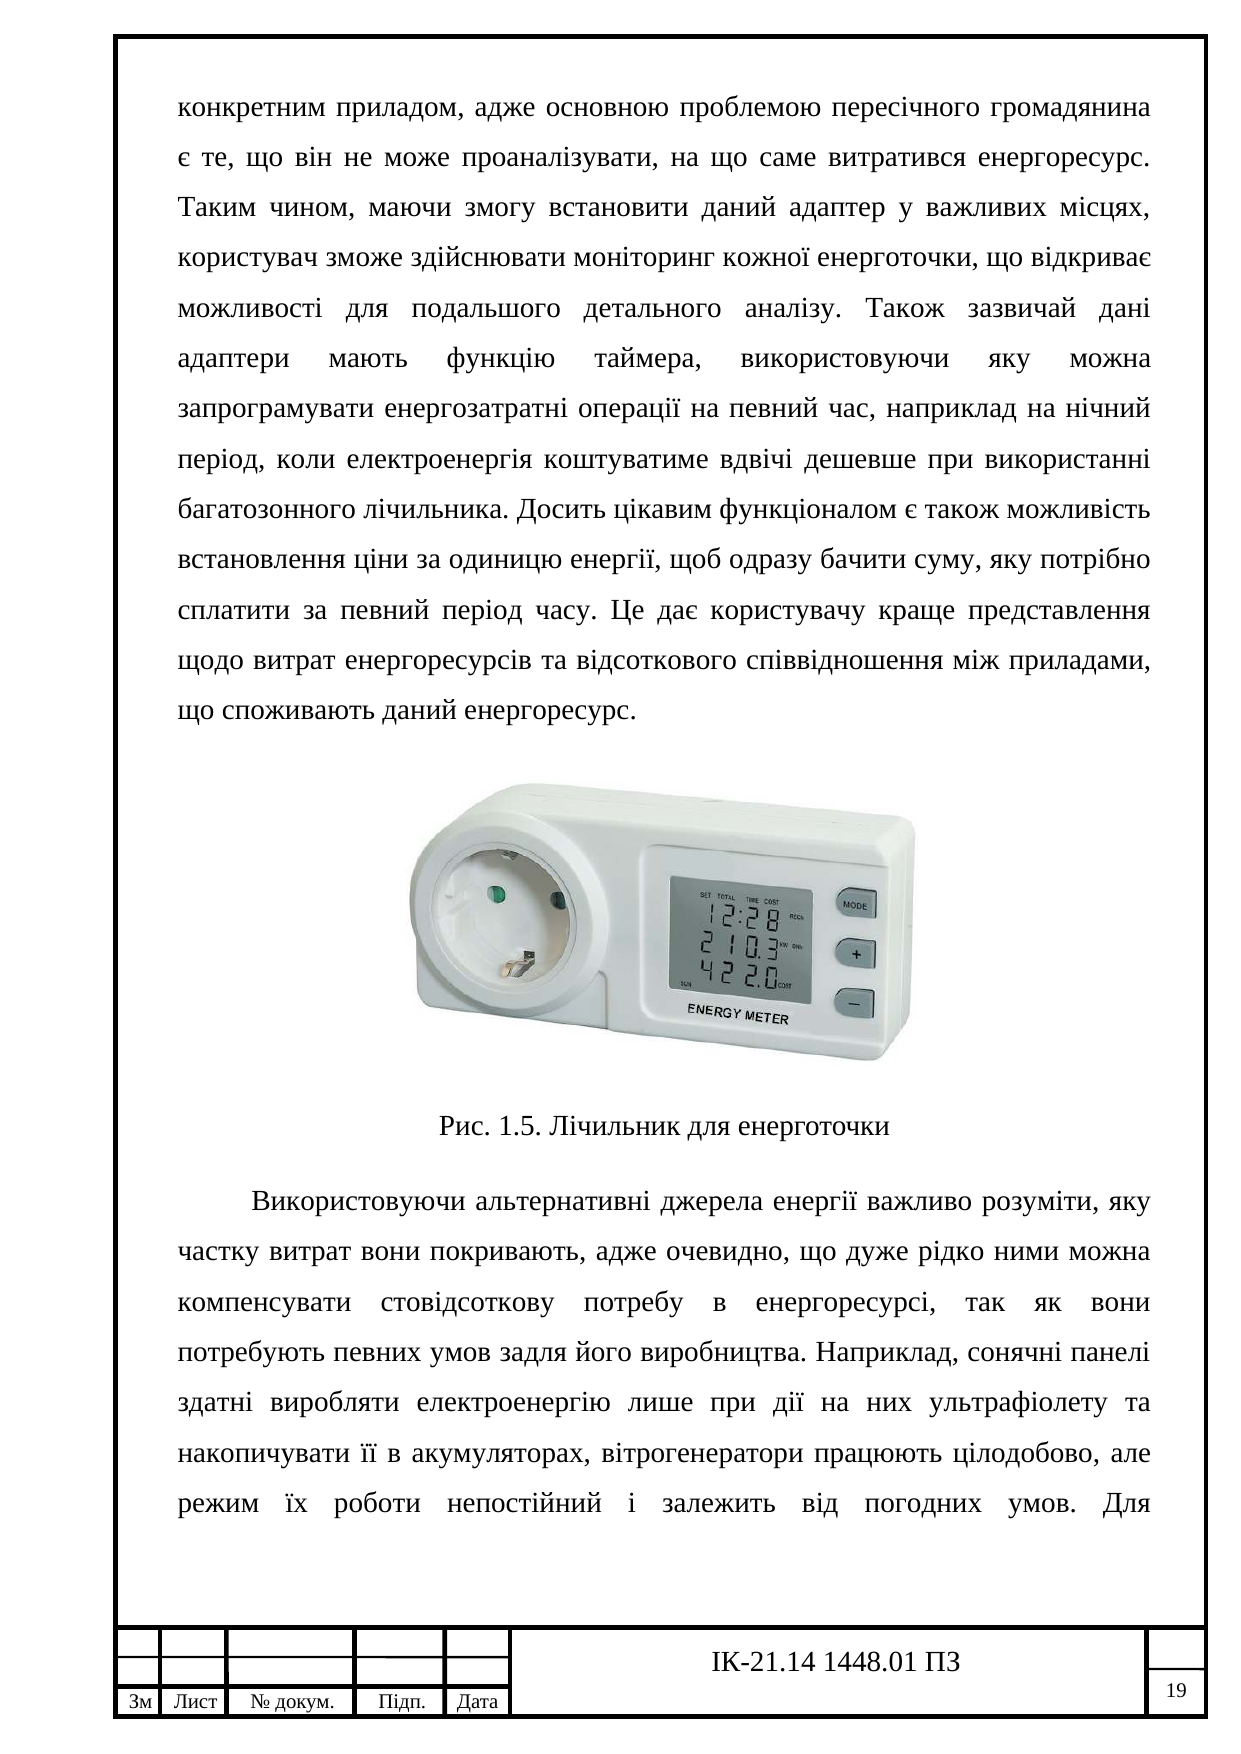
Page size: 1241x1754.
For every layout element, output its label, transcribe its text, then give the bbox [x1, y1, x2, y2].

picture [405, 767, 923, 1067]
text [177, 89, 1152, 726]
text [177, 1183, 1152, 1519]
text Рис. 1.5. Лічильник для енерготочки [177, 1108, 1152, 1141]
